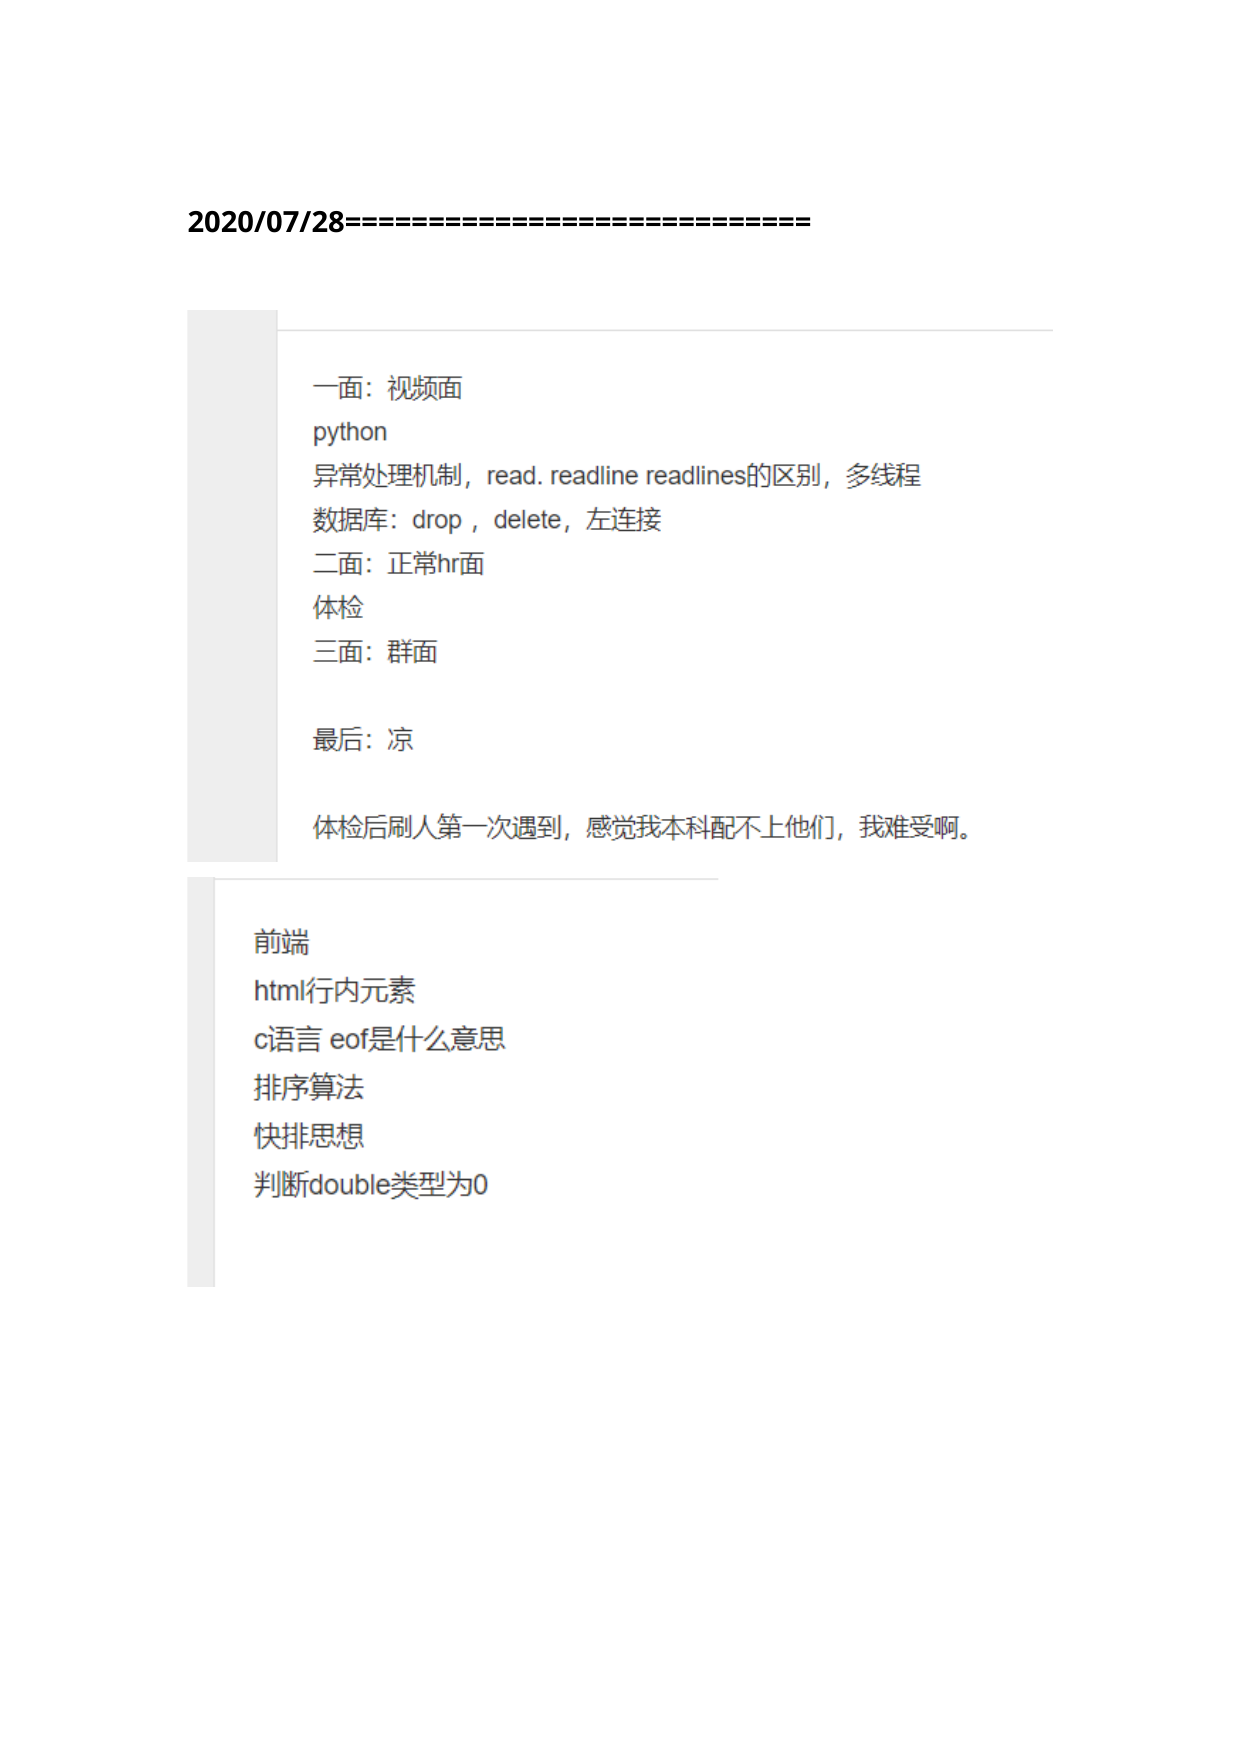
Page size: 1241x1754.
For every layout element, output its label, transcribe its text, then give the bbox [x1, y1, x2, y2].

picture [187, 310, 1053, 862]
picture [187, 877, 719, 1287]
subtitle 2020/07/28============================ [187, 189, 1053, 254]
